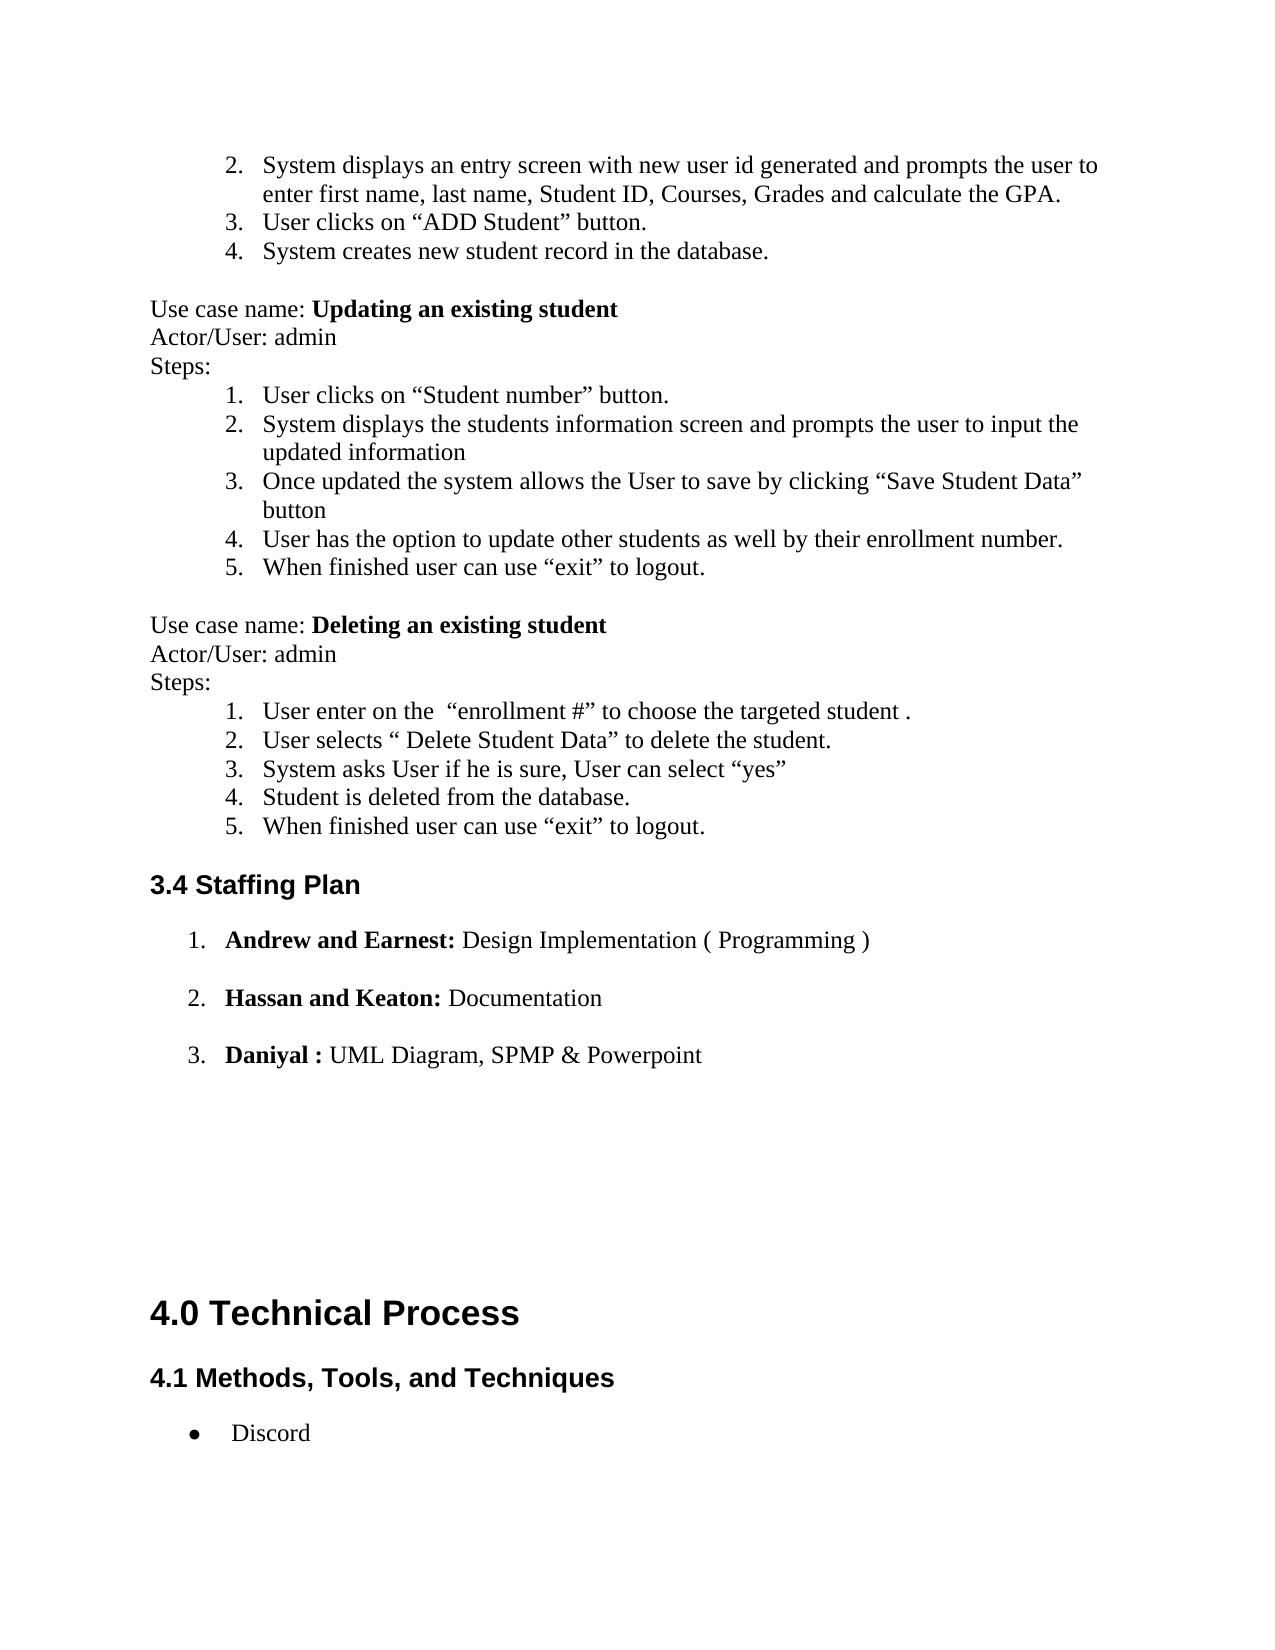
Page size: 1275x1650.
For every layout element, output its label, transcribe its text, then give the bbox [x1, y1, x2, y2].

text Steps: [150, 667, 1125, 696]
text Use case name: Deleting an existing student [150, 610, 1125, 639]
list Hassan and Keaton: Documentation [187, 983, 1125, 1012]
subtitle 4.0 Technical Process [150, 1292, 1125, 1333]
list Daniyal : UML Diagram, SPMP & Powerpoint [187, 1040, 1125, 1069]
list User has the option to update other students as well by their enrollment number. [225, 524, 1125, 552]
list System creates new student record in the database. [225, 236, 1125, 265]
text Steps: [150, 351, 1125, 380]
list User clicks on “Student number” button. [225, 380, 1125, 409]
subtitle 4.1 Methods, Tools, and Techniques [150, 1362, 1125, 1393]
text Use case name: Updating an existing student [150, 294, 1125, 322]
list System displays an entry screen with new user id generated and prompts the user to enter first name, last name, Student ID, Courses, Grades and calculate the GPA. [225, 150, 1125, 207]
list When finished user can use “exit” to logout. [225, 552, 1125, 581]
list System asks User if he is sure, User can select “yes” [225, 754, 1125, 782]
list Discord [187, 1418, 1125, 1447]
list User selects “ Delete Student Data” to delete the student. [225, 725, 1125, 754]
list Once updated the system allows the User to save by clicking “Save Student Data” button [225, 466, 1125, 524]
list System displays the students information screen and prompts the user to input the updated information [225, 409, 1125, 466]
text Actor/User: admin [150, 322, 1125, 351]
list Student is deleted from the database. [225, 782, 1125, 811]
list User clicks on “ADD Student” button. [225, 207, 1125, 236]
subtitle 3.4 Staffing Plan [150, 869, 1125, 900]
list Andrew and Earnest: Design Implementation ( Programming ) [187, 925, 1125, 954]
text Actor/User: admin [150, 639, 1125, 667]
list When finished user can use “exit” to logout. [225, 811, 1125, 840]
list User enter on the “enrollment #” to choose the targeted student . [225, 696, 1125, 725]
